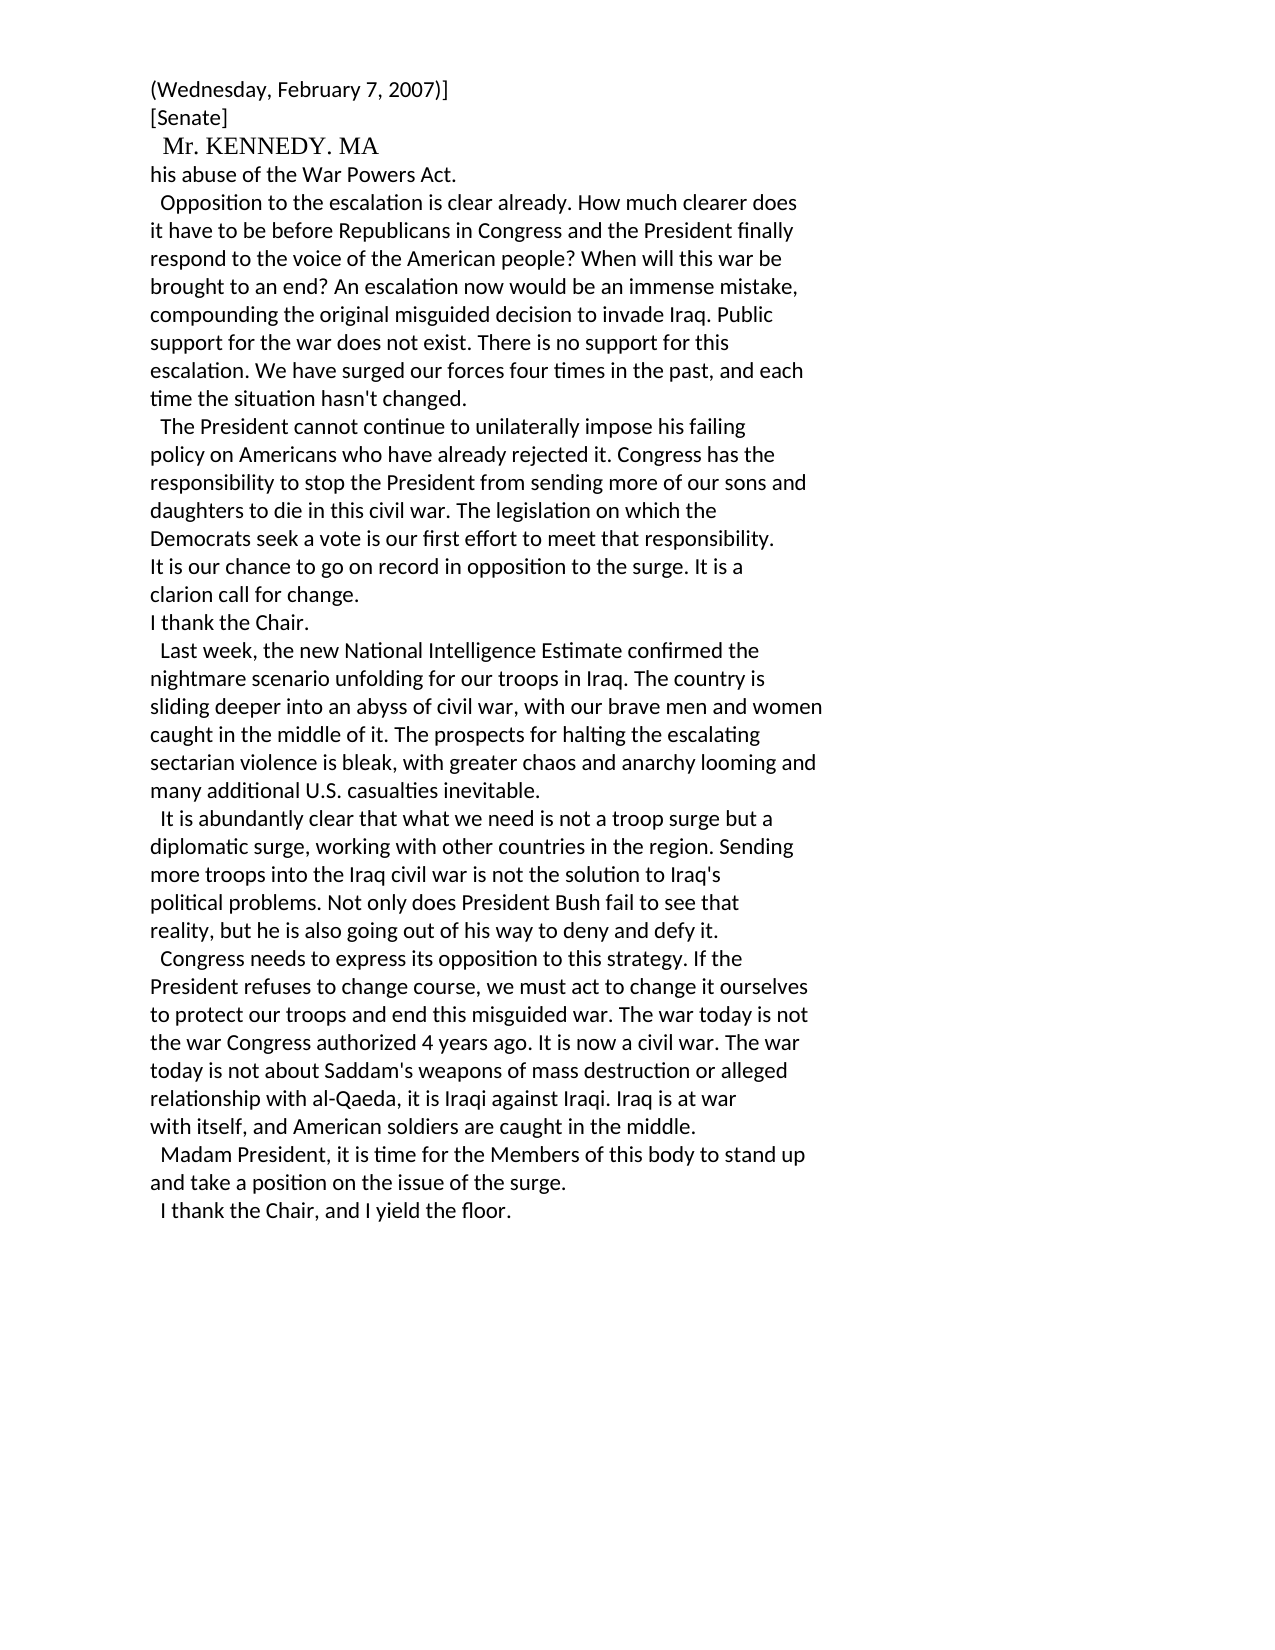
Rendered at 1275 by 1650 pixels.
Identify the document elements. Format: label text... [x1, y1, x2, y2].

text I thank the Chair. [150, 608, 1125, 636]
text Opposition to the escalation is clear already. How much clearer does [150, 188, 1125, 216]
text reality, but he is also going out of his way to deny and defy it. [150, 916, 1125, 944]
text policy on Americans who have already rejected it. Congress has the [150, 440, 1125, 468]
text caught in the middle of it. The prospects for halting the escalating [150, 720, 1125, 748]
text the war Congress authorized 4 years ago. It is now a civil war. The war [150, 1028, 1125, 1056]
text many additional U.S. casualties inevitable. [150, 776, 1125, 804]
text It is our chance to go on record in opposition to the surge. It is a [150, 552, 1125, 580]
text and take a position on the issue of the surge. [150, 1168, 1125, 1197]
text responsibility to stop the President from sending more of our sons and [150, 468, 1125, 496]
text political problems. Not only does President Bush fail to see that [150, 888, 1125, 916]
text his abuse of the War Powers Act. [150, 160, 1125, 188]
text clarion call for change. [150, 580, 1125, 608]
text It is abundantly clear that what we need is not a troop surge but a [150, 804, 1125, 832]
text more troops into the Iraq civil war is not the solution to Iraq's [150, 860, 1125, 888]
text Madam President, it is time for the Members of this body to stand up [150, 1141, 1125, 1168]
text President refuses to change course, we must act to change it ourselves [150, 972, 1125, 1000]
text nightmare scenario unfolding for our troops in Iraq. The country is [150, 664, 1125, 692]
text diplomatic surge, working with other countries in the region. Sending [150, 832, 1125, 860]
text to protect our troops and end this misguided war. The war today is not [150, 1000, 1125, 1028]
text time the situation hasn't changed. [150, 384, 1125, 412]
text with itself, and American soldiers are caught in the middle. [150, 1112, 1125, 1141]
text Democrats seek a vote is our first effort to meet that responsibility. [150, 524, 1125, 552]
text Last week, the new National Intelligence Estimate confirmed the [150, 636, 1125, 664]
text sectarian violence is bleak, with greater chaos and anarchy looming and [150, 748, 1125, 776]
text The President cannot continue to unilaterally impose his failing [150, 412, 1125, 440]
text compounding the original misguided decision to invade Iraq. Public [150, 300, 1125, 328]
text relationship with al-Qaeda, it is Iraqi against Iraqi. Iraq is at war [150, 1084, 1125, 1112]
text brought to an end? An escalation now would be an immense mistake, [150, 272, 1125, 300]
text today is not about Saddam's weapons of mass destruction or alleged [150, 1056, 1125, 1084]
text support for the war does not exist. There is no support for this [150, 328, 1125, 356]
text Congress needs to express its opposition to this strategy. If the [150, 944, 1125, 972]
text respond to the voice of the American people? When will this war be [150, 244, 1125, 272]
text escalation. We have surged our forces four times in the past, and each [150, 356, 1125, 384]
text it have to be before Republicans in Congress and the President finally [150, 216, 1125, 244]
text sliding deeper into an abyss of civil war, with our brave men and women [150, 692, 1125, 720]
text I thank the Chair, and I yield the floor. [150, 1197, 1125, 1224]
text daughters to die in this civil war. The legislation on which the [150, 496, 1125, 524]
